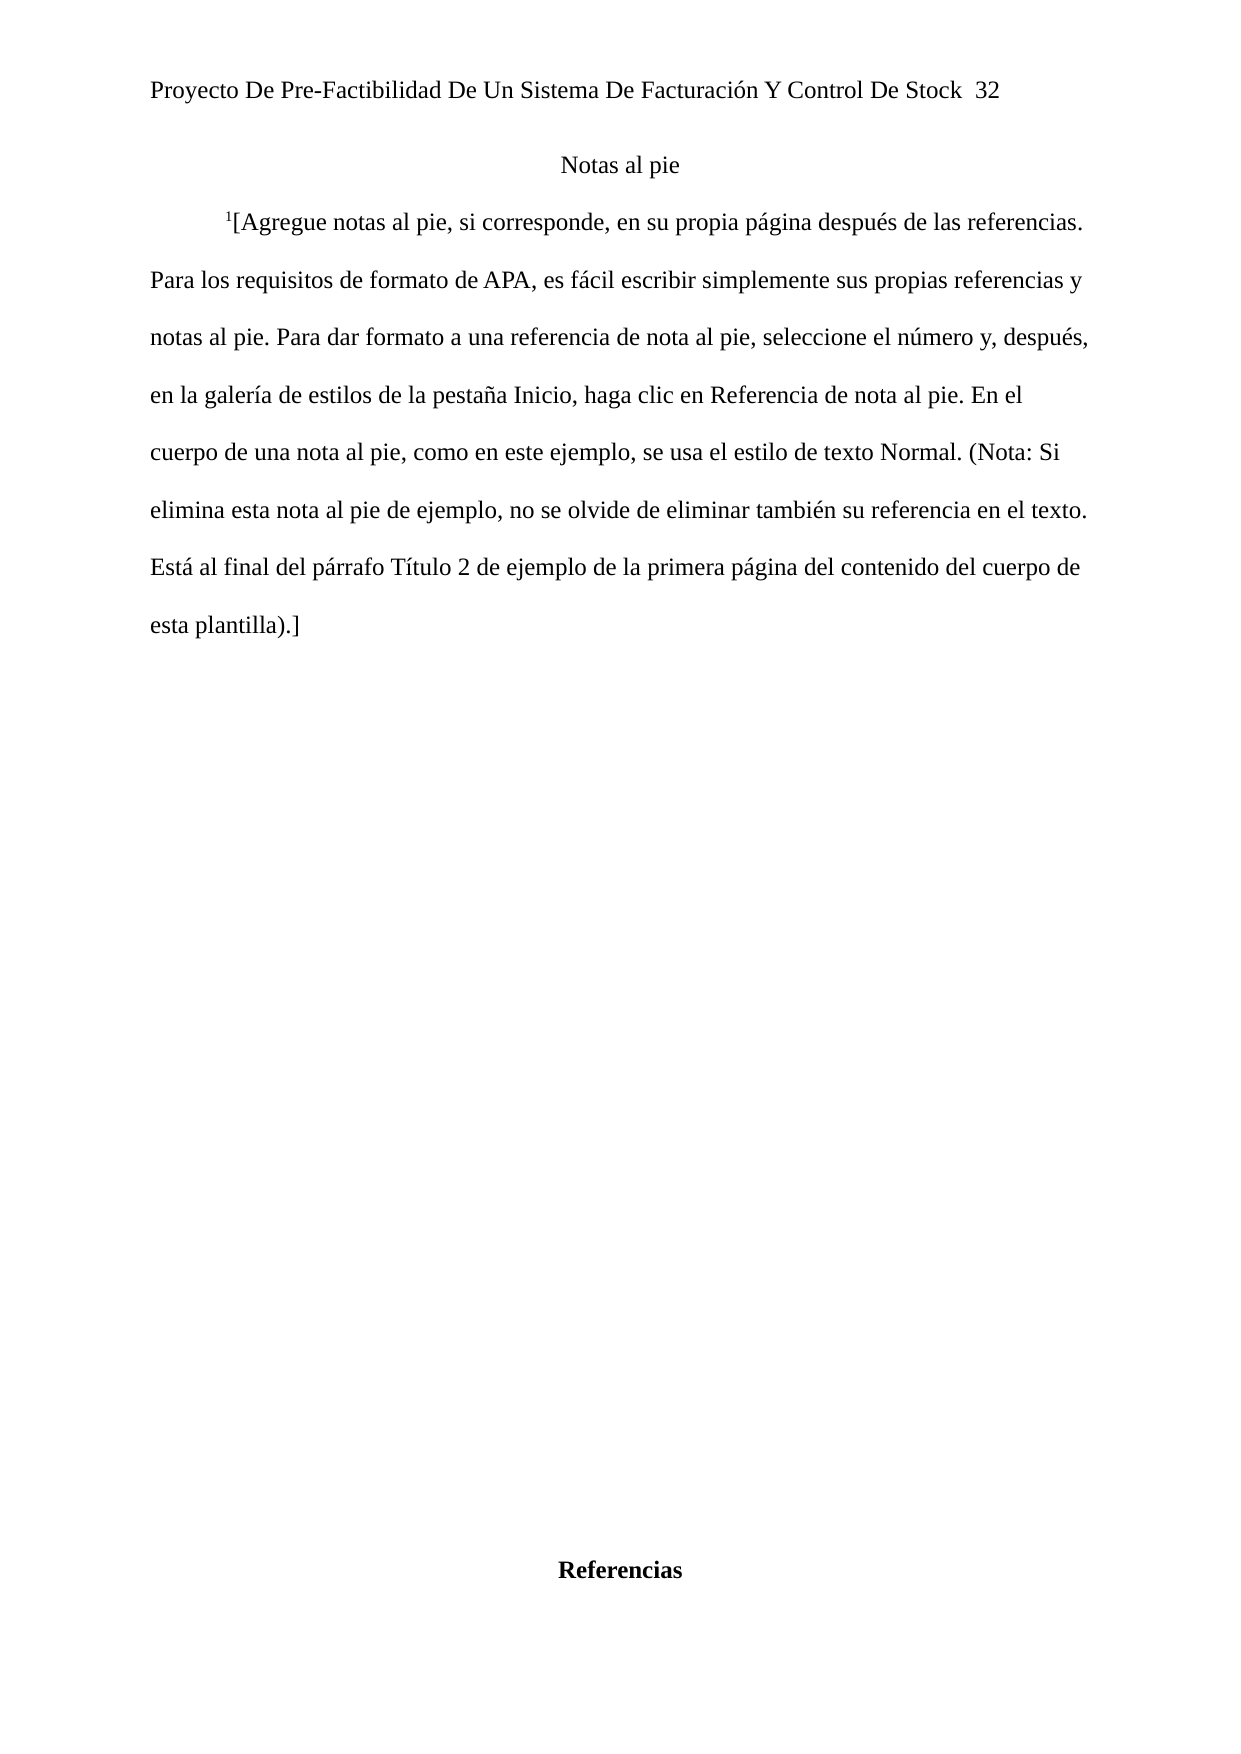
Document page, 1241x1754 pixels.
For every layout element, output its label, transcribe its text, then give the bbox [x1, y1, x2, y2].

text 1 [150, 207, 1090, 639]
text Notas al pie [150, 150, 1090, 179]
